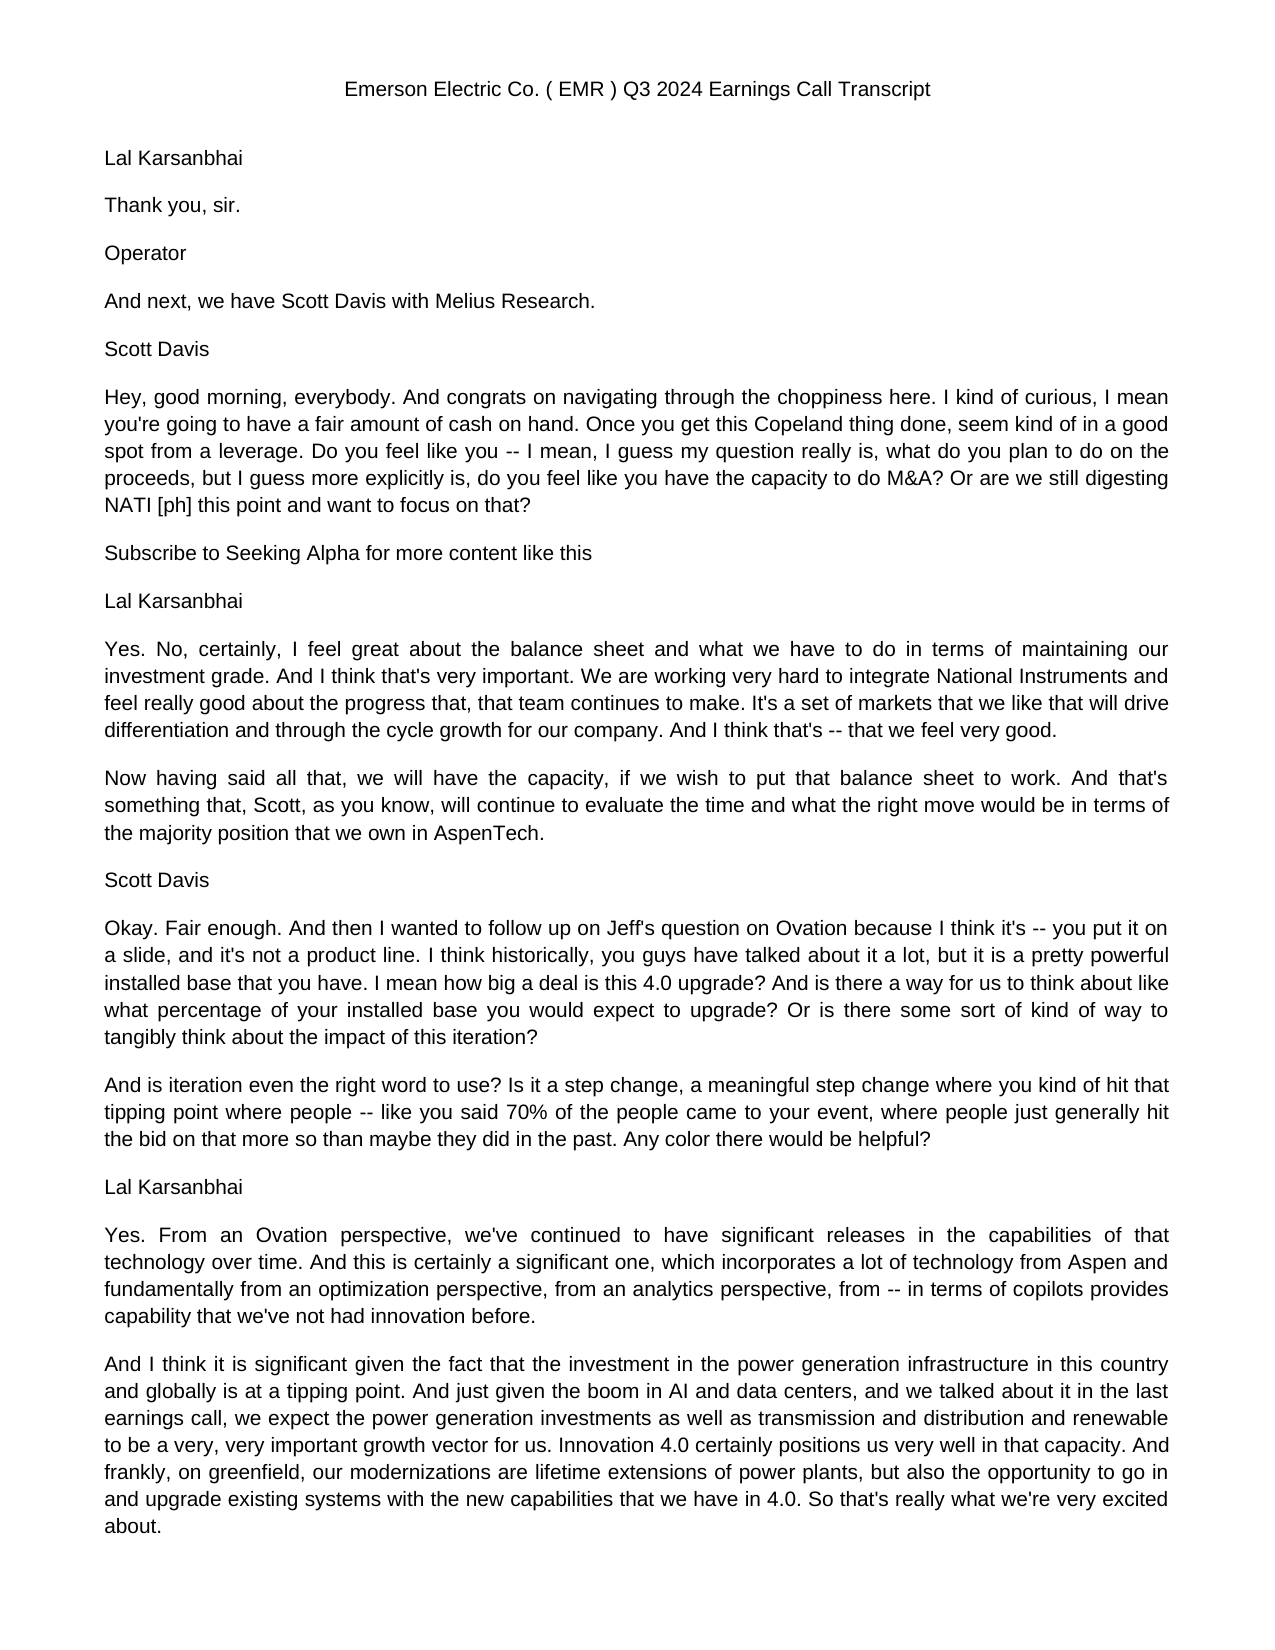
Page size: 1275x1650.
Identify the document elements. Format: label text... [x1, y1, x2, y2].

text Subscribe to Seeking Alpha for more content like this [104, 538, 1171, 565]
text Yes. From an Ovation perspective, we've continued to have significant releases in the capabilities of that technology over time. And this is certainly a significant one, which incorporates a lot of technology from Aspen and fundamentally from an optimization perspective, from an analytics perspective, from -- in terms of copilots provides capability that we've not had innovation before. [104, 1219, 1171, 1328]
text Lal Karsanbhai [104, 142, 1171, 169]
text Okay. Fair enough. And then I wanted to follow up on Jeff's question on Ovation because I think it's -- you put it on a slide, and it's not a product line. I think historically, you guys have talked about it a lot, but it is a pretty powerful installed base that you have. I mean how big a deal is this 4.0 upgrade? And is there a way for us to think about like what percentage of your installed base you would expect to upgrade? Or is there some sort of kind of way to tangibly think about the impact of this iteration? [104, 913, 1171, 1048]
text Scott Davis [104, 865, 1171, 892]
text Thank you, sir. [104, 190, 1171, 217]
text Now having said all that, we will have the capacity, if we wish to put that balance sheet to work. And that's something that, Scott, as you know, will continue to evaluate the time and what the right move would be in terms of the majority position that we own in AspenTech. [104, 763, 1171, 844]
text Hey, good morning, everybody. And congrats on navigating through the choppiness here. I kind of curious, I mean you're going to have a fair amount of cash on hand. Once you get this Copeland thing done, seem kind of in a good spot from a leverage. Do you feel like you -- I mean, I guess my question really is, what do you plan to do on the proceeds, but I guess more explicitly is, do you feel like you have the capacity to do M&A? Or are we still digesting NATI [ph] this point and want to focus on that? [104, 382, 1171, 517]
text And I think it is significant given the fact that the investment in the power generation infrastructure in this country and globally is at a tipping point. And just given the boom in AI and data centers, and we talked about it in the last earnings call, we expect the power generation investments as well as transmission and distribution and renewable to be a very, very important growth vector for us. Innovation 4.0 certainly positions us very well in that capacity. And frankly, on greenfield, our modernizations are lifetime extensions of power plants, but also the opportunity to go in and upgrade existing systems with the new capabilities that we have in 4.0. So that's really what we're very excited about. [104, 1348, 1171, 1538]
text And next, we have Scott Davis with Melius Research. [104, 286, 1171, 313]
text Lal Karsanbhai [104, 586, 1171, 613]
text Lal Karsanbhai [104, 1171, 1171, 1198]
text Operator [104, 238, 1171, 265]
text Scott Davis [104, 334, 1171, 361]
text And is iteration even the right word to use? Is it a step change, a meaningful step change where you kind of hit that tipping point where people -- like you said 70% of the people came to your event, where people just generally hit the bid on that more so than maybe they did in the past. Any color there would be helpful? [104, 1069, 1171, 1151]
text Yes. No, certainly, I feel great about the balance sheet and what we have to do in terms of maintaining our investment grade. And I think that's very important. We are working very hard to integrate National Instruments and feel really good about the progress that, that team continues to make. It's a set of markets that we like that will drive differentiation and through the cycle growth for our company. And I think that's -- that we feel very good. [104, 634, 1171, 742]
